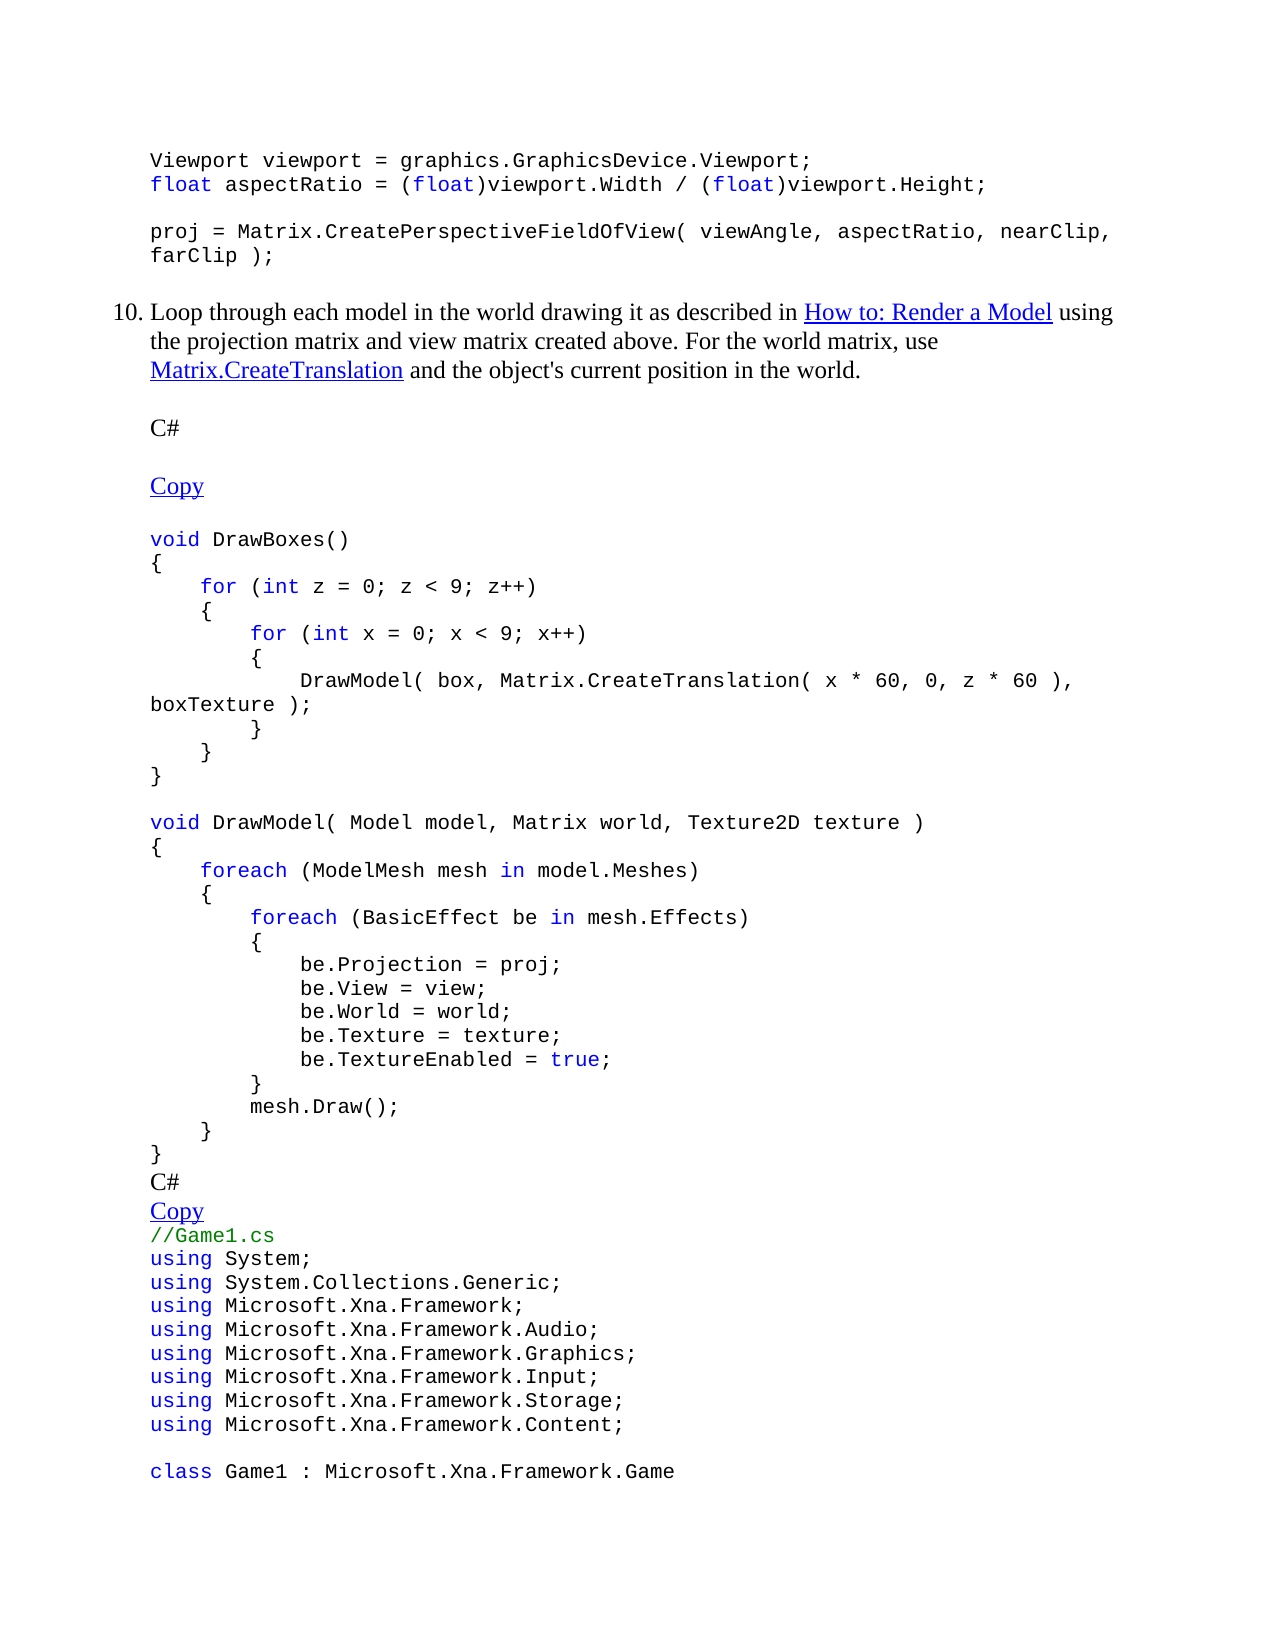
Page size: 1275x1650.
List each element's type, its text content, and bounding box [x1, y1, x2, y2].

text using Microsoft.Xna.Framework.Graphics; [150, 1343, 1125, 1366]
text } [150, 1072, 1125, 1096]
text foreach (ModelMesh mesh in model.Meshes) [150, 860, 1125, 883]
text be.Texture = texture; [150, 1025, 1125, 1049]
text { [150, 836, 1125, 860]
text using Microsoft.Xna.Framework.Input; [150, 1366, 1125, 1390]
text be.World = world; [150, 1002, 1125, 1025]
text } [150, 718, 1125, 741]
text C# [150, 1167, 1125, 1196]
text } [150, 1120, 1125, 1143]
text Viewport viewport = graphics.GraphicsDevice.Viewport; [150, 150, 1125, 174]
text void DrawBoxes() [150, 529, 1125, 552]
text { [150, 552, 1125, 576]
text } [150, 765, 1125, 789]
text class Game1 : Microsoft.Xna.Framework.Game [150, 1461, 1125, 1485]
text be.View = view; [150, 978, 1125, 1002]
text float aspectRatio = (float)viewport.Width / (float)viewport.Height; [150, 174, 1125, 197]
text foreach (BasicEffect be in mesh.Effects) [150, 907, 1125, 931]
text } [150, 1143, 1125, 1167]
text for (int x = 0; x < 9; x++) [150, 623, 1125, 647]
text proj = Matrix.CreatePerspectiveFieldOfView( viewAngle, aspectRatio, nearClip, farClip ); [150, 221, 1125, 268]
text void DrawModel( Model model, Matrix world, Texture2D texture ) [150, 812, 1125, 836]
text { [150, 647, 1125, 671]
text { [150, 599, 1125, 623]
text DrawModel( box, Matrix.CreateTranslation( x * 60, 0, z * 60 ), boxTexture ); [150, 671, 1125, 718]
text using Microsoft.Xna.Framework; [150, 1296, 1125, 1319]
text using Microsoft.Xna.Framework.Audio; [150, 1319, 1125, 1343]
text be.TextureEnabled = true; [150, 1049, 1125, 1072]
text } [150, 741, 1125, 765]
text Copy [150, 1196, 1125, 1224]
text be.Projection = proj; [150, 954, 1125, 978]
text C# [150, 413, 1125, 442]
text mesh.Draw(); [150, 1096, 1125, 1120]
text using System.Collections.Generic; [150, 1272, 1125, 1296]
text using System; [150, 1248, 1125, 1272]
text //Game1.cs [150, 1224, 1125, 1248]
text for (int z = 0; z < 9; z++) [150, 576, 1125, 599]
text { [150, 883, 1125, 907]
text { [150, 931, 1125, 954]
text using Microsoft.Xna.Framework.Storage; [150, 1390, 1125, 1414]
text Copy [150, 471, 1125, 499]
text using Microsoft.Xna.Framework.Content; [150, 1414, 1125, 1437]
list Loop through each model in the world drawing it as described in How to: Render a Model using the projection matrix and view matrix created above. For the world matrix, use Matrix.CreateTranslation and the object's current position in the world. [112, 297, 1125, 384]
